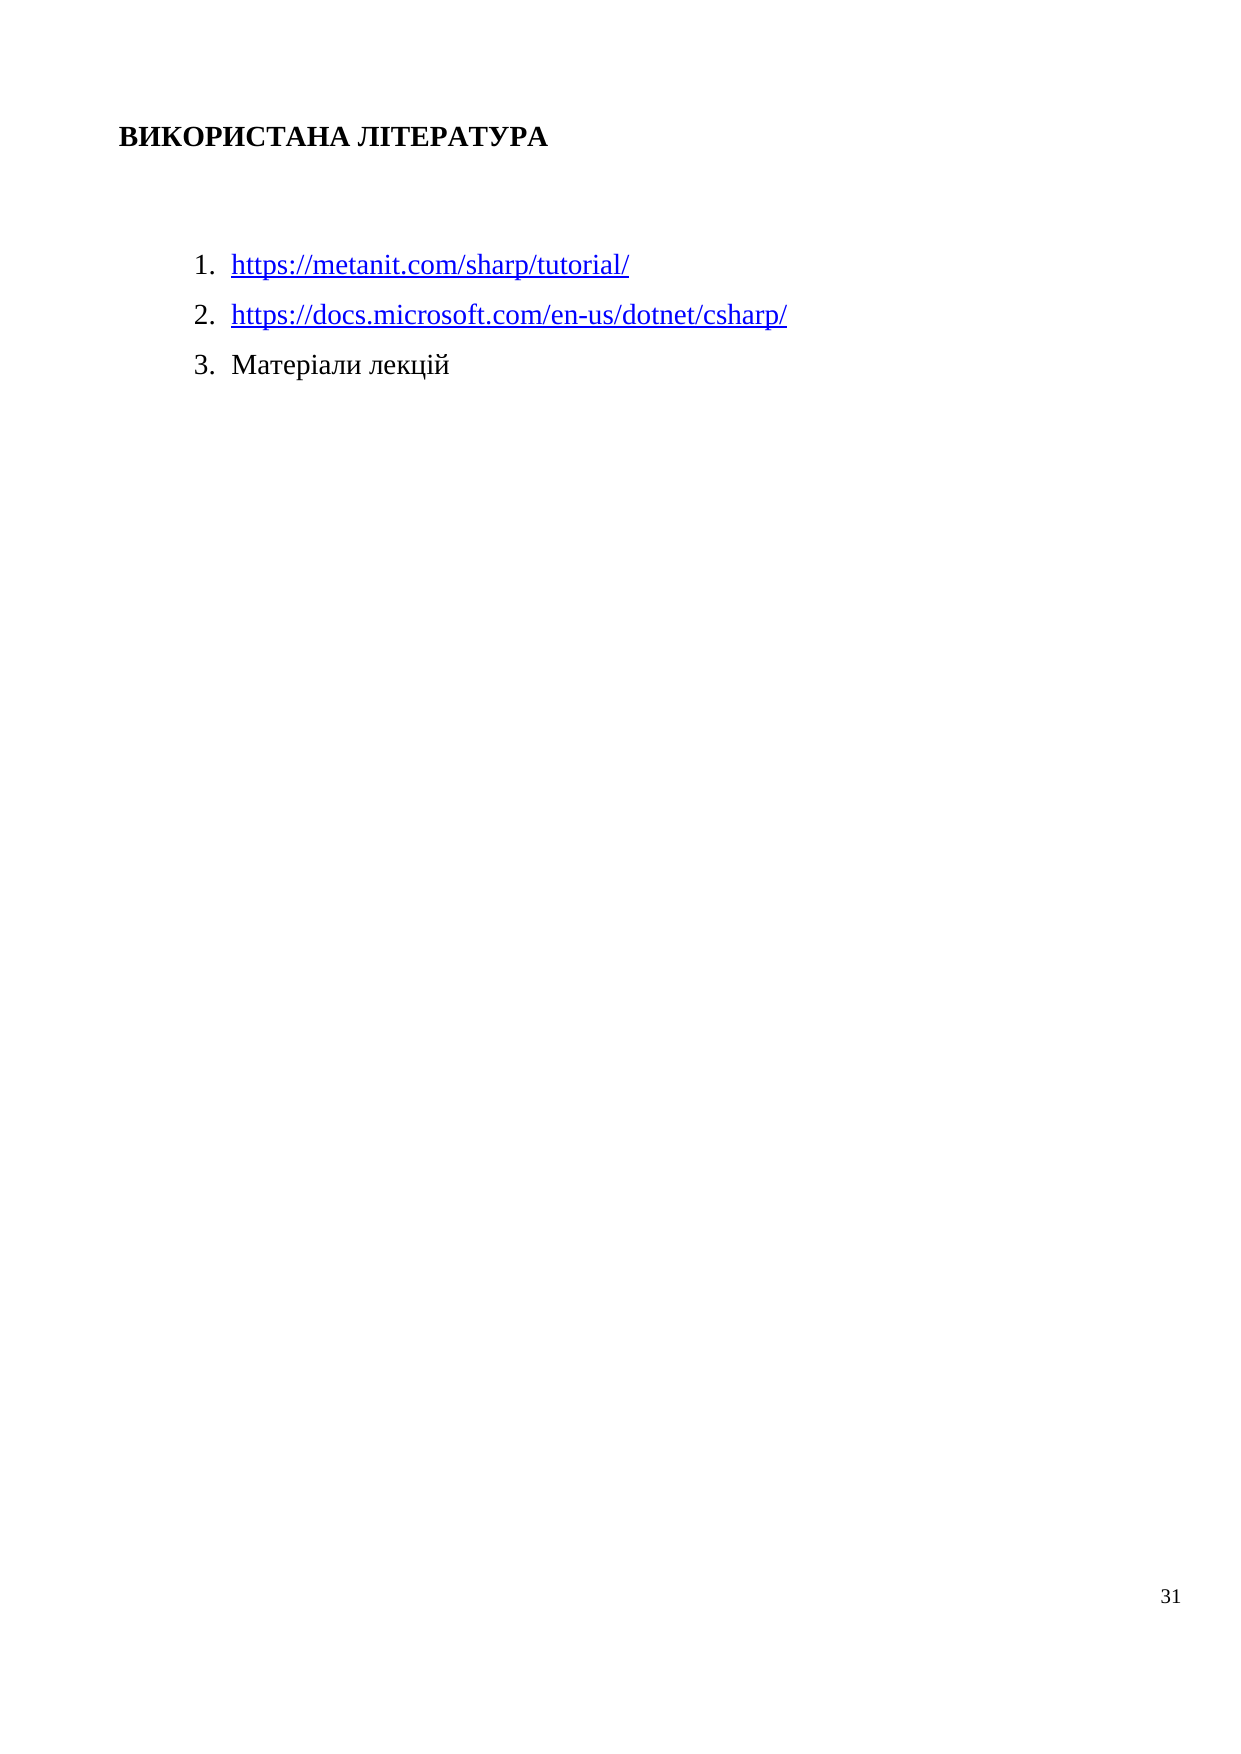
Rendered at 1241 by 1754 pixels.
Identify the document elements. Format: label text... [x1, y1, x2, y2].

text ВИКОРИСТАНА ЛІТЕРАТУРА [119, 119, 1181, 152]
list Матеріали лекцій [194, 347, 1181, 381]
list https://docs.microsoft.com/en-us/dotnet/csharp/ [194, 297, 1181, 331]
list https://metanit.com/sharp/tutorial/ [194, 247, 1181, 280]
